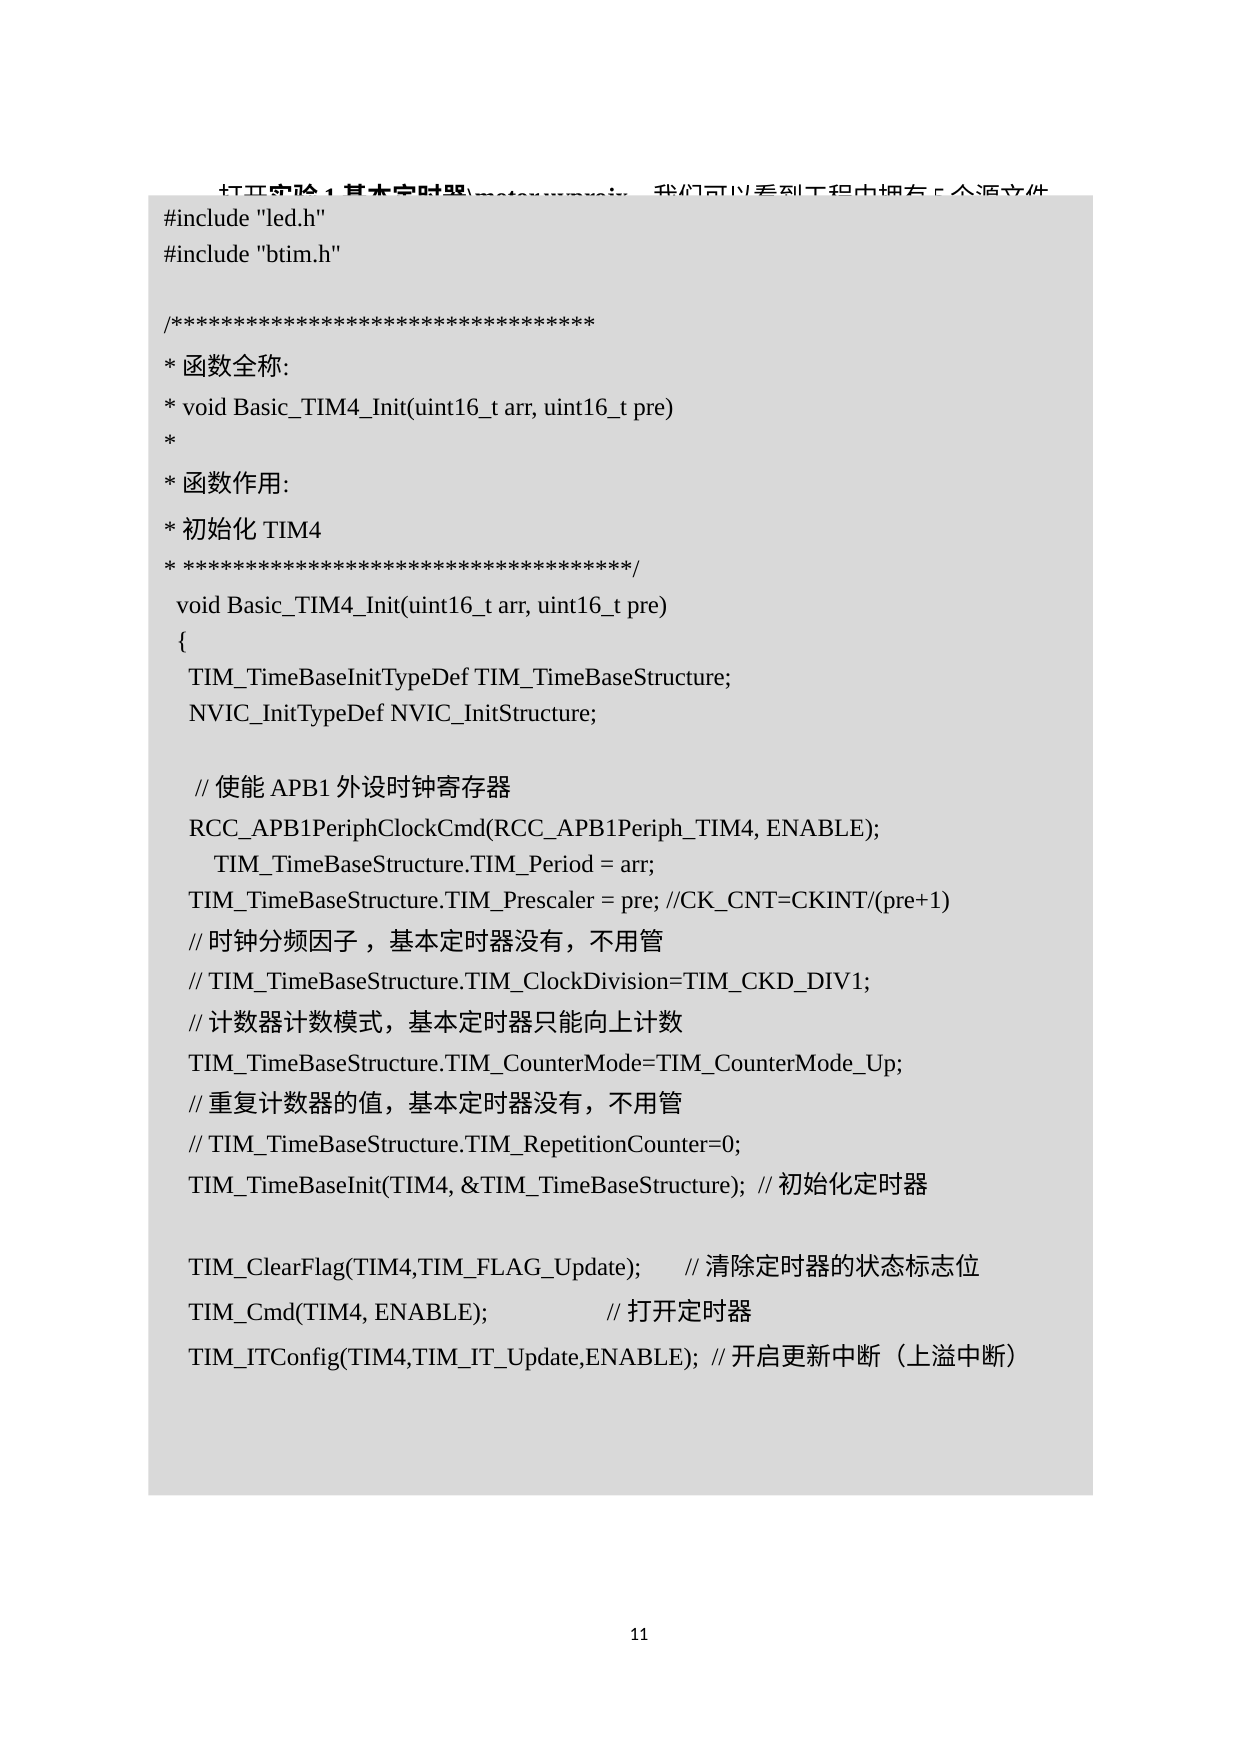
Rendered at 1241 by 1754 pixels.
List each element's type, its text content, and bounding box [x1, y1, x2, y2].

text 打开实验1 基本定时器\motor.uvprojx，我们可以看到工程中拥有5个源文件，分别是led.c、led.h、btim.c、btim.h、main.c。led.c文件存放led驱动代码，btim.c存放TIM4的驱动代码，main.c文件存放应用代码。led相关文件中都表明了注释，大家可自行查看，这里就不作详细解释。 [187, 162, 1053, 195]
